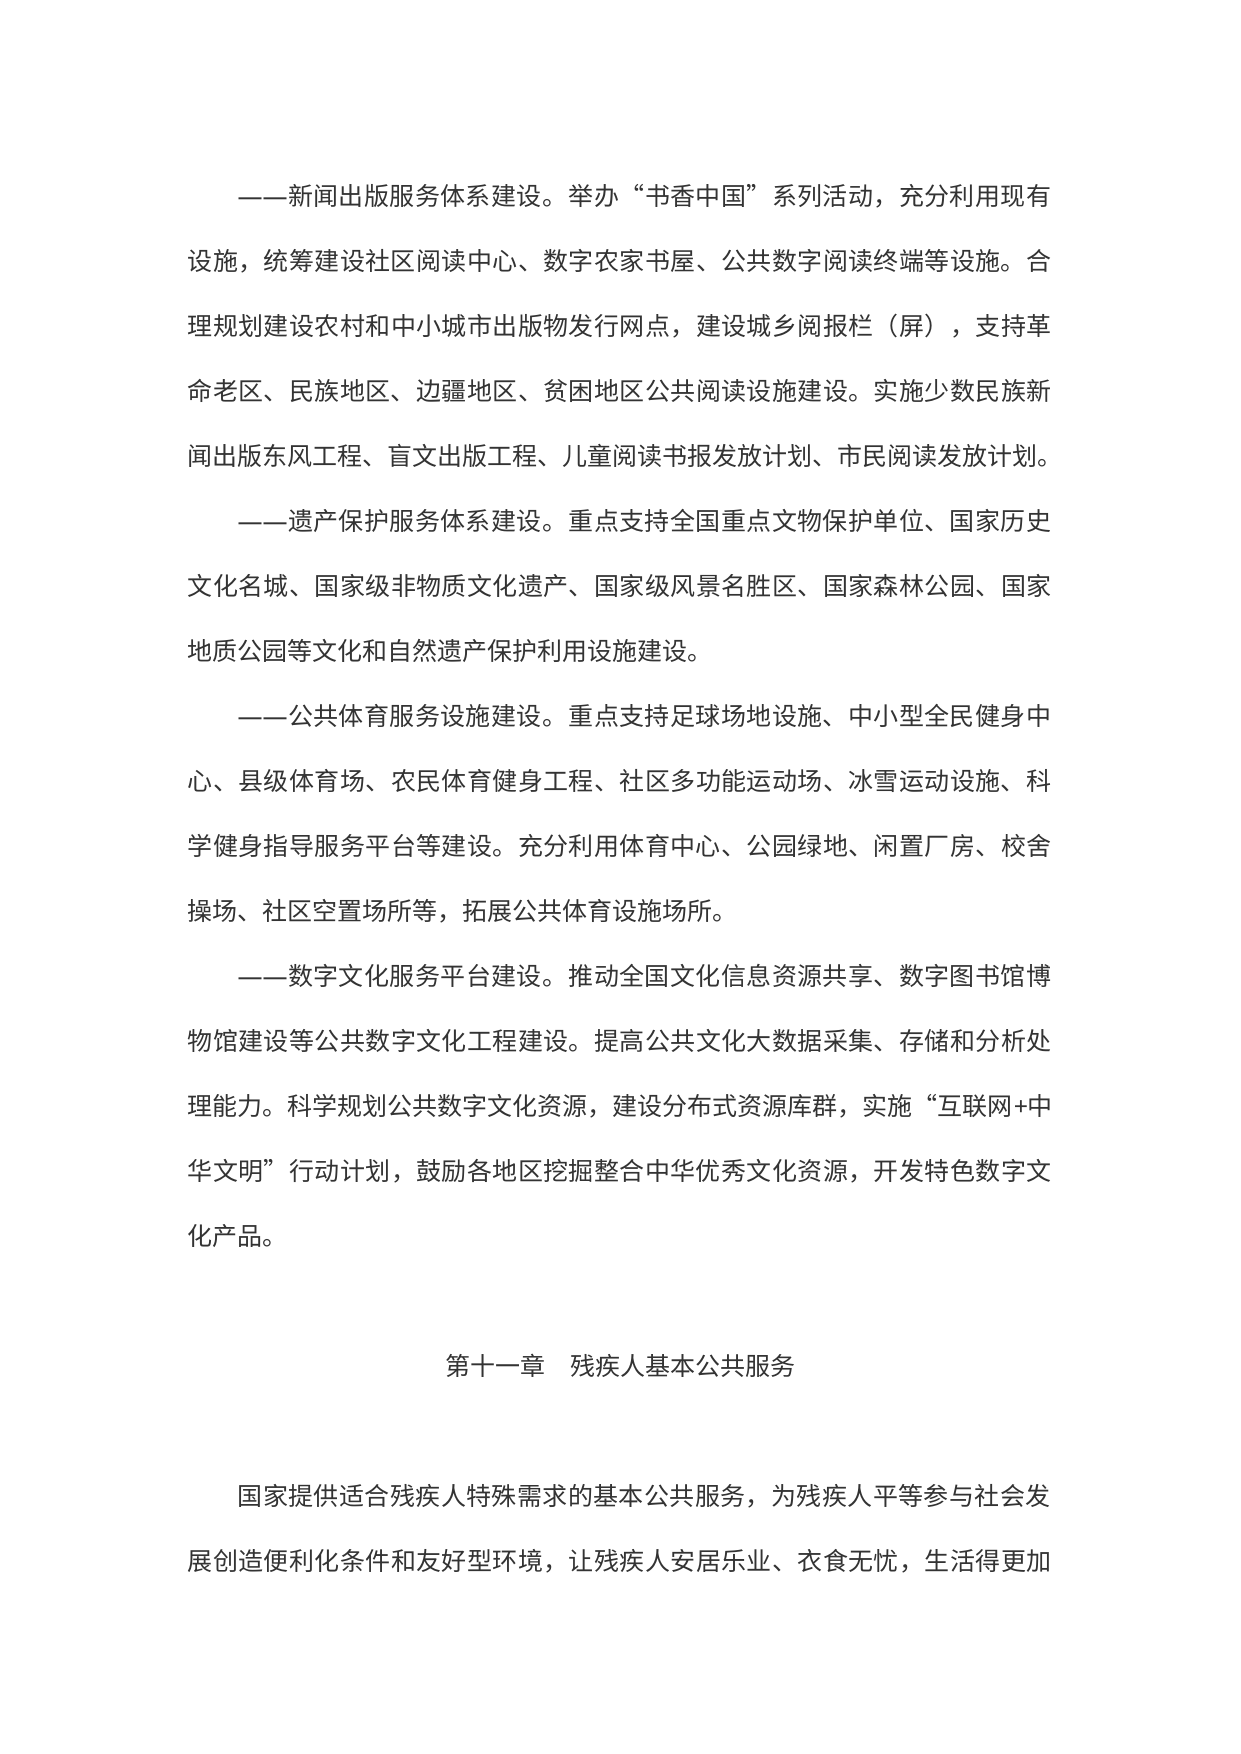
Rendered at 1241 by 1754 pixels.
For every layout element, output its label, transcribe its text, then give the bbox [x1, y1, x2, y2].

text ——数字文化服务平台建设。推动全国文化信息资源共享、数字图书馆博物馆建设等公共数字文化工程建设。提高公共文化大数据采集、存储和分析处理能力。科学规划公共数字文化资源，建设分布式资源库群，实施“互联网+中华文明”行动计划，鼓励各地区挖掘整合中华优秀文化资源，开发特色数字文化产品。 [187, 942, 1053, 1267]
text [187, 1462, 1053, 1592]
text 第十一章 残疾人基本公共服务 [187, 1332, 1053, 1397]
text ——遗产保护服务体系建设。重点支持全国重点文物保护单位、国家历史文化名城、国家级非物质文化遗产、国家级风景名胜区、国家森林公园、国家地质公园等文化和自然遗产保护利用设施建设。 [187, 487, 1053, 682]
text ——新闻出版服务体系建设。举办“书香中国”系列活动，充分利用现有设施，统筹建设社区阅读中心、数字农家书屋、公共数字阅读终端等设施。合理规划建设农村和中小城市出版物发行网点，建设城乡阅报栏（屏），支持革命老区、民族地区、边疆地区、贫困地区公共阅读设施建设。实施少数民族新闻出版东风工程、盲文出版工程、儿童阅读书报发放计划、市民阅读发放计划。 [187, 162, 1053, 487]
text ——公共体育服务设施建设。重点支持足球场地设施、中小型全民健身中心、县级体育场、农民体育健身工程、社区多功能运动场、冰雪运动设施、科学健身指导服务平台等建设。充分利用体育中心、公园绿地、闲置厂房、校舍操场、社区空置场所等，拓展公共体育设施场所。 [187, 682, 1053, 942]
